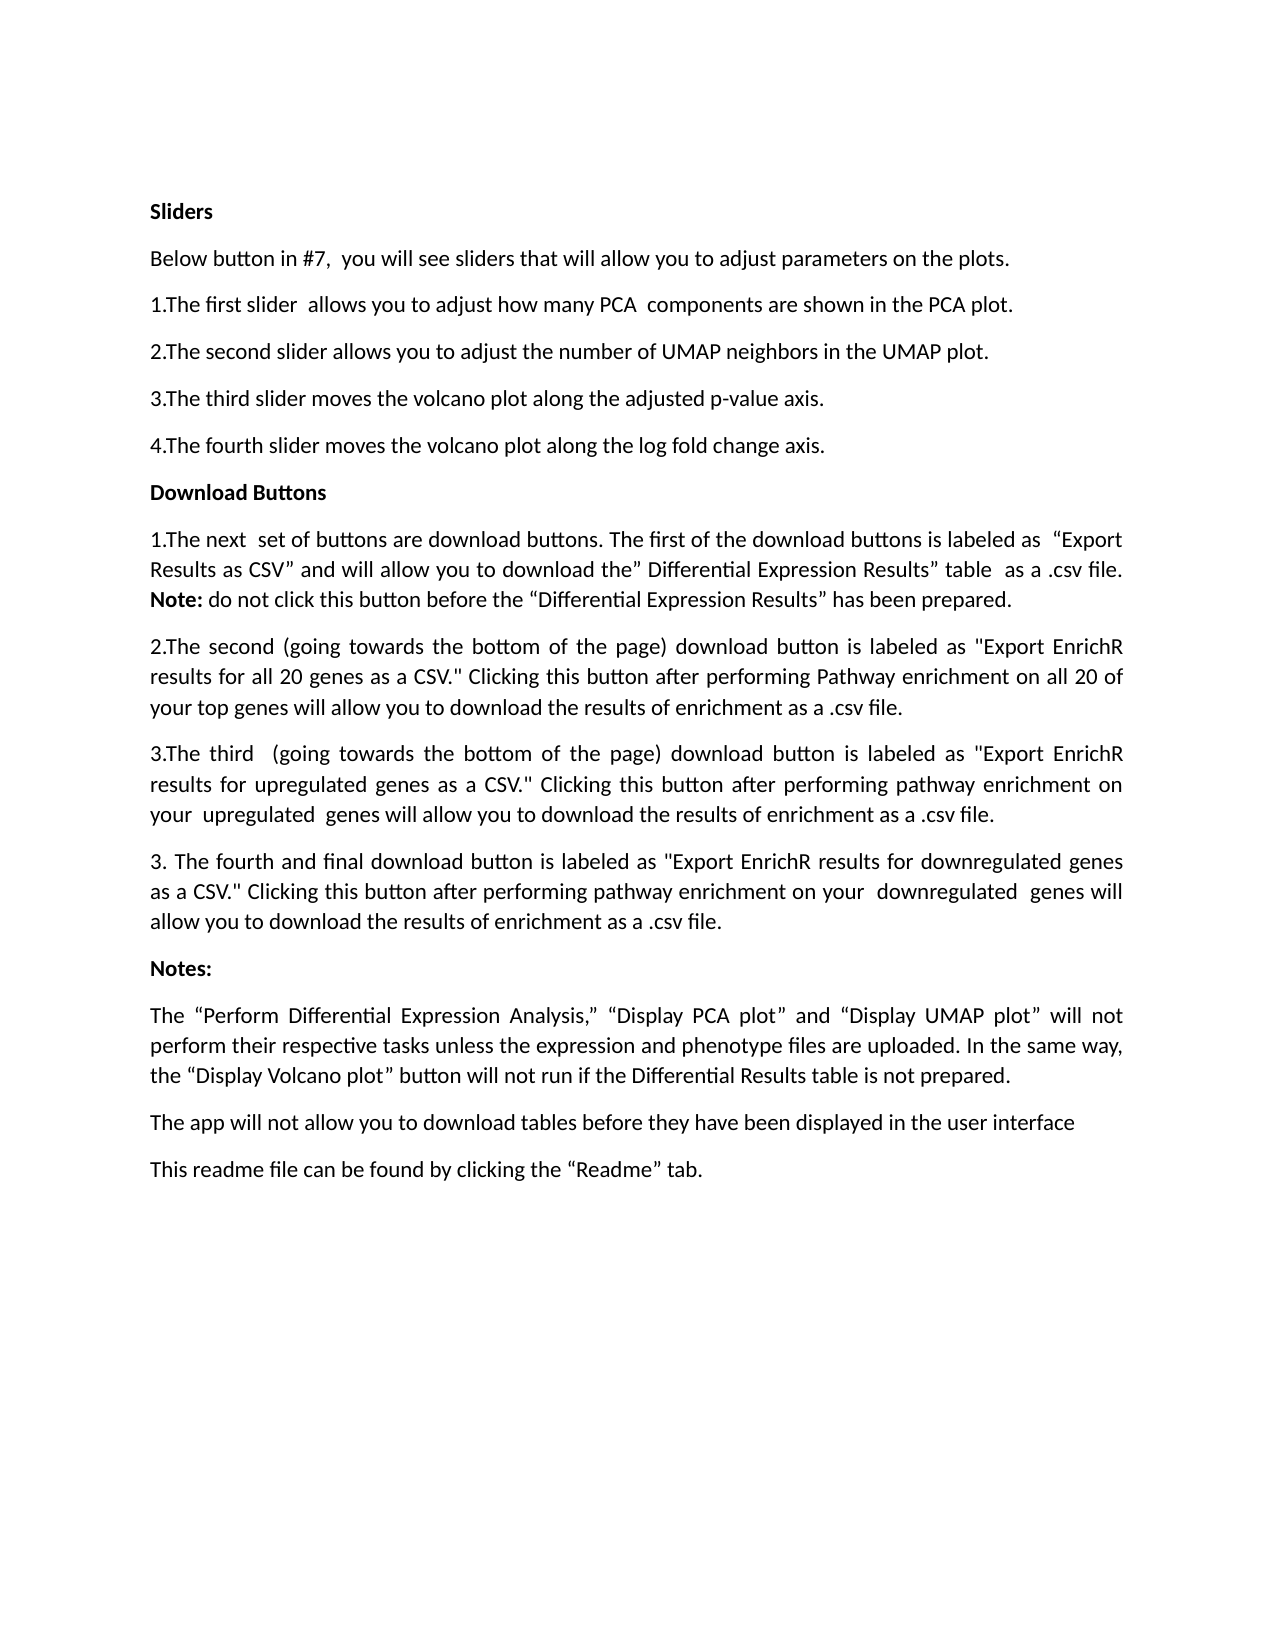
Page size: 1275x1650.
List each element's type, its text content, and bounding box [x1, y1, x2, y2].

text The app will not allow you to download tables before they have been displayed in the user interface [150, 1108, 1125, 1136]
text 4.The fourth slider moves the volcano plot along the log fold change axis. [150, 431, 1125, 459]
text 3.The third slider moves the volcano plot along the adjusted p-value axis. [150, 384, 1125, 412]
text Notes: [150, 954, 1125, 982]
text 1.The first slider allows you to adjust how many PCA components are shown in the PCA plot. [150, 291, 1125, 319]
text 2.The second slider allows you to adjust the number of UMAP neighbors in the UMAP plot. [150, 337, 1125, 366]
text This readme file can be found by clicking the “Readme” tab. [150, 1155, 1125, 1183]
text 3. The fourth and final download button is labeled as "Export EnrichR results for downregulated genes as a CSV." Clicking this button after performing pathway enrichment on your downregulated genes will allow you to download the results of enrichment as a .csv file. [150, 847, 1125, 935]
text Below button in #7, you will see sliders that will allow you to adjust parameters on the plots. [150, 244, 1125, 272]
text 1.The next set of buttons are download buttons. The first of the download buttons is labeled as “Export Results as CSV” and will allow you to download the” Differential Expression Results” table as a .csv file. Note: do not click this button before the “Differential Expression Results” has been prepared. [150, 525, 1125, 613]
text 2.The second (going towards the bottom of the page) download button is labeled as "Export EnrichR results for all 20 genes as a CSV." Clicking this button after performing Pathway enrichment on all 20 of your top genes will allow you to download the results of enrichment as a .csv file. [150, 632, 1125, 721]
text The “Perform Differential Expression Analysis,” “Display PCA plot” and “Display UMAP plot” will not perform their respective tasks unless the expression and phenotype files are uploaded. In the same way, the “Display Volcano plot” button will not run if the Differential Results table is not prepared. [150, 1001, 1125, 1089]
text 3.The third (going towards the bottom of the page) download button is labeled as "Export EnrichR results for upregulated genes as a CSV." Clicking this button after performing pathway enrichment on your upregulated genes will allow you to download the results of enrichment as a .csv file. [150, 739, 1125, 828]
text Download Buttons [150, 478, 1125, 506]
text Sliders [150, 197, 1125, 225]
